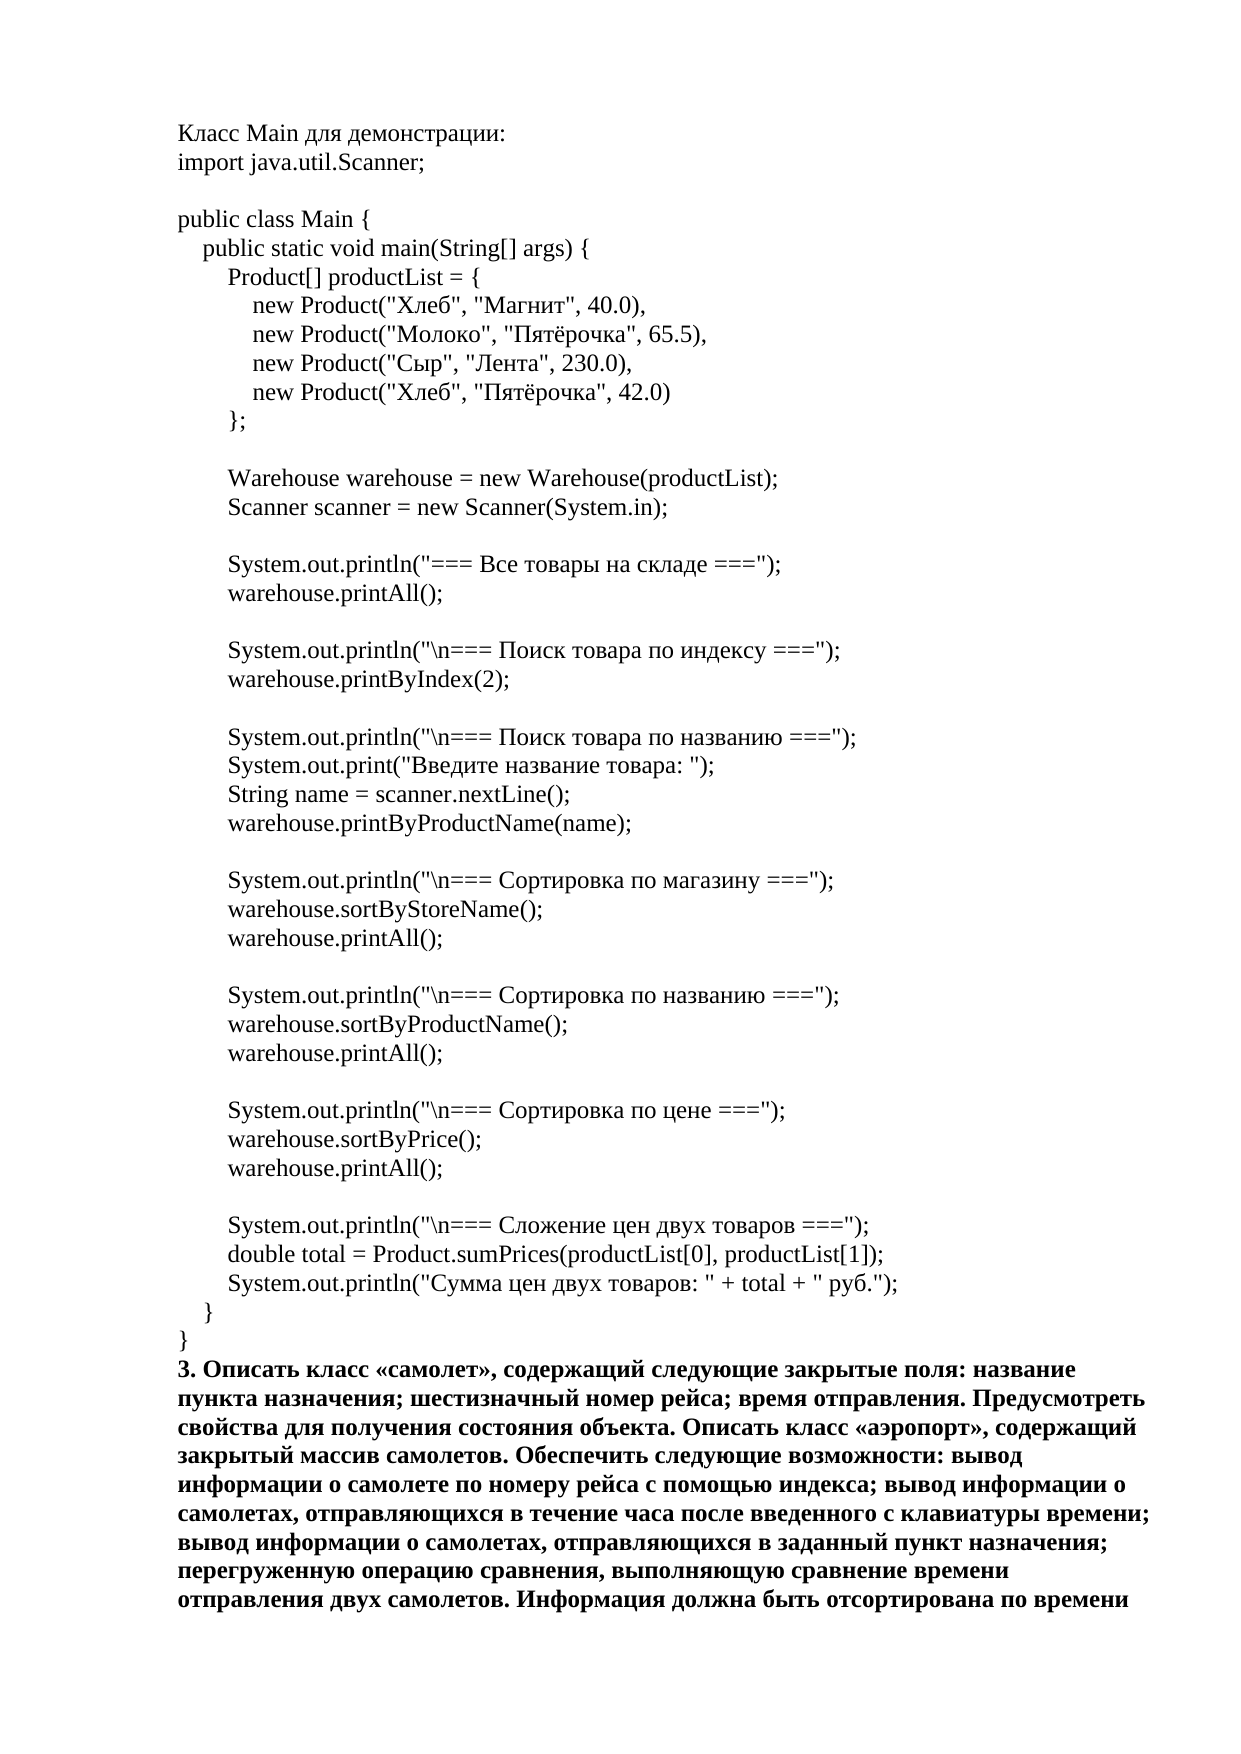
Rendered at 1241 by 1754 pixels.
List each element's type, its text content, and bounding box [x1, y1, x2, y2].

text System.out.println("\n=== Поиск товара по индексу ==="); [177, 636, 1152, 664]
text new Product("Хлеб", "Магнит", 40.0), [177, 291, 1152, 319]
text } [177, 1297, 1152, 1326]
text Warehouse warehouse = new Warehouse(productList); [177, 463, 1152, 492]
text new Product("Молоко", "Пятёрочка", 65.5), [177, 319, 1152, 348]
text import java.util.Scanner; [177, 147, 1152, 176]
text Класс Main для демонстрации: [177, 118, 1152, 147]
text System.out.println("=== Все товары на складе ==="); [177, 549, 1152, 578]
text new Product("Хлеб", "Пятёрочка", 42.0) [177, 377, 1152, 406]
text warehouse.printByIndex(2); [177, 664, 1152, 693]
text Product[] productList = { [177, 262, 1152, 291]
text new Product("Сыр", "Лента", 230.0), [177, 348, 1152, 377]
text warehouse.printAll(); [177, 1038, 1152, 1067]
text warehouse.printByProductName(name); [177, 808, 1152, 837]
text System.out.println("\n=== Сортировка по магазину ==="); [177, 866, 1152, 894]
text System.out.println("\n=== Сортировка по цене ==="); [177, 1096, 1152, 1124]
text } [177, 1326, 1152, 1354]
text warehouse.sortByProductName(); [177, 1009, 1152, 1038]
text warehouse.sortByStoreName(); [177, 894, 1152, 923]
text Scanner scanner = new Scanner(System.in); [177, 492, 1152, 521]
text double total = Product.sumPrices(productList[0], productList[1]); [177, 1239, 1152, 1268]
text public class Main { [177, 204, 1152, 233]
text String name = scanner.nextLine(); [177, 779, 1152, 808]
text System.out.println("\n=== Сортировка по названию ==="); [177, 981, 1152, 1009]
text warehouse.sortByPrice(); [177, 1124, 1152, 1153]
text warehouse.printAll(); [177, 1153, 1152, 1182]
text public static void main(String[] args) { [177, 233, 1152, 262]
text warehouse.printAll(); [177, 578, 1152, 607]
text System.out.print("Введите название товара: "); [177, 751, 1152, 779]
text warehouse.printAll(); [177, 923, 1152, 952]
text System.out.println("Сумма цен двух товаров: " + total + " руб."); [177, 1268, 1152, 1297]
text System.out.println("\n=== Поиск товара по названию ==="); [177, 722, 1152, 751]
text }; [177, 406, 1152, 434]
text System.out.println("\n=== Сложение цен двух товаров ==="); [177, 1211, 1152, 1239]
